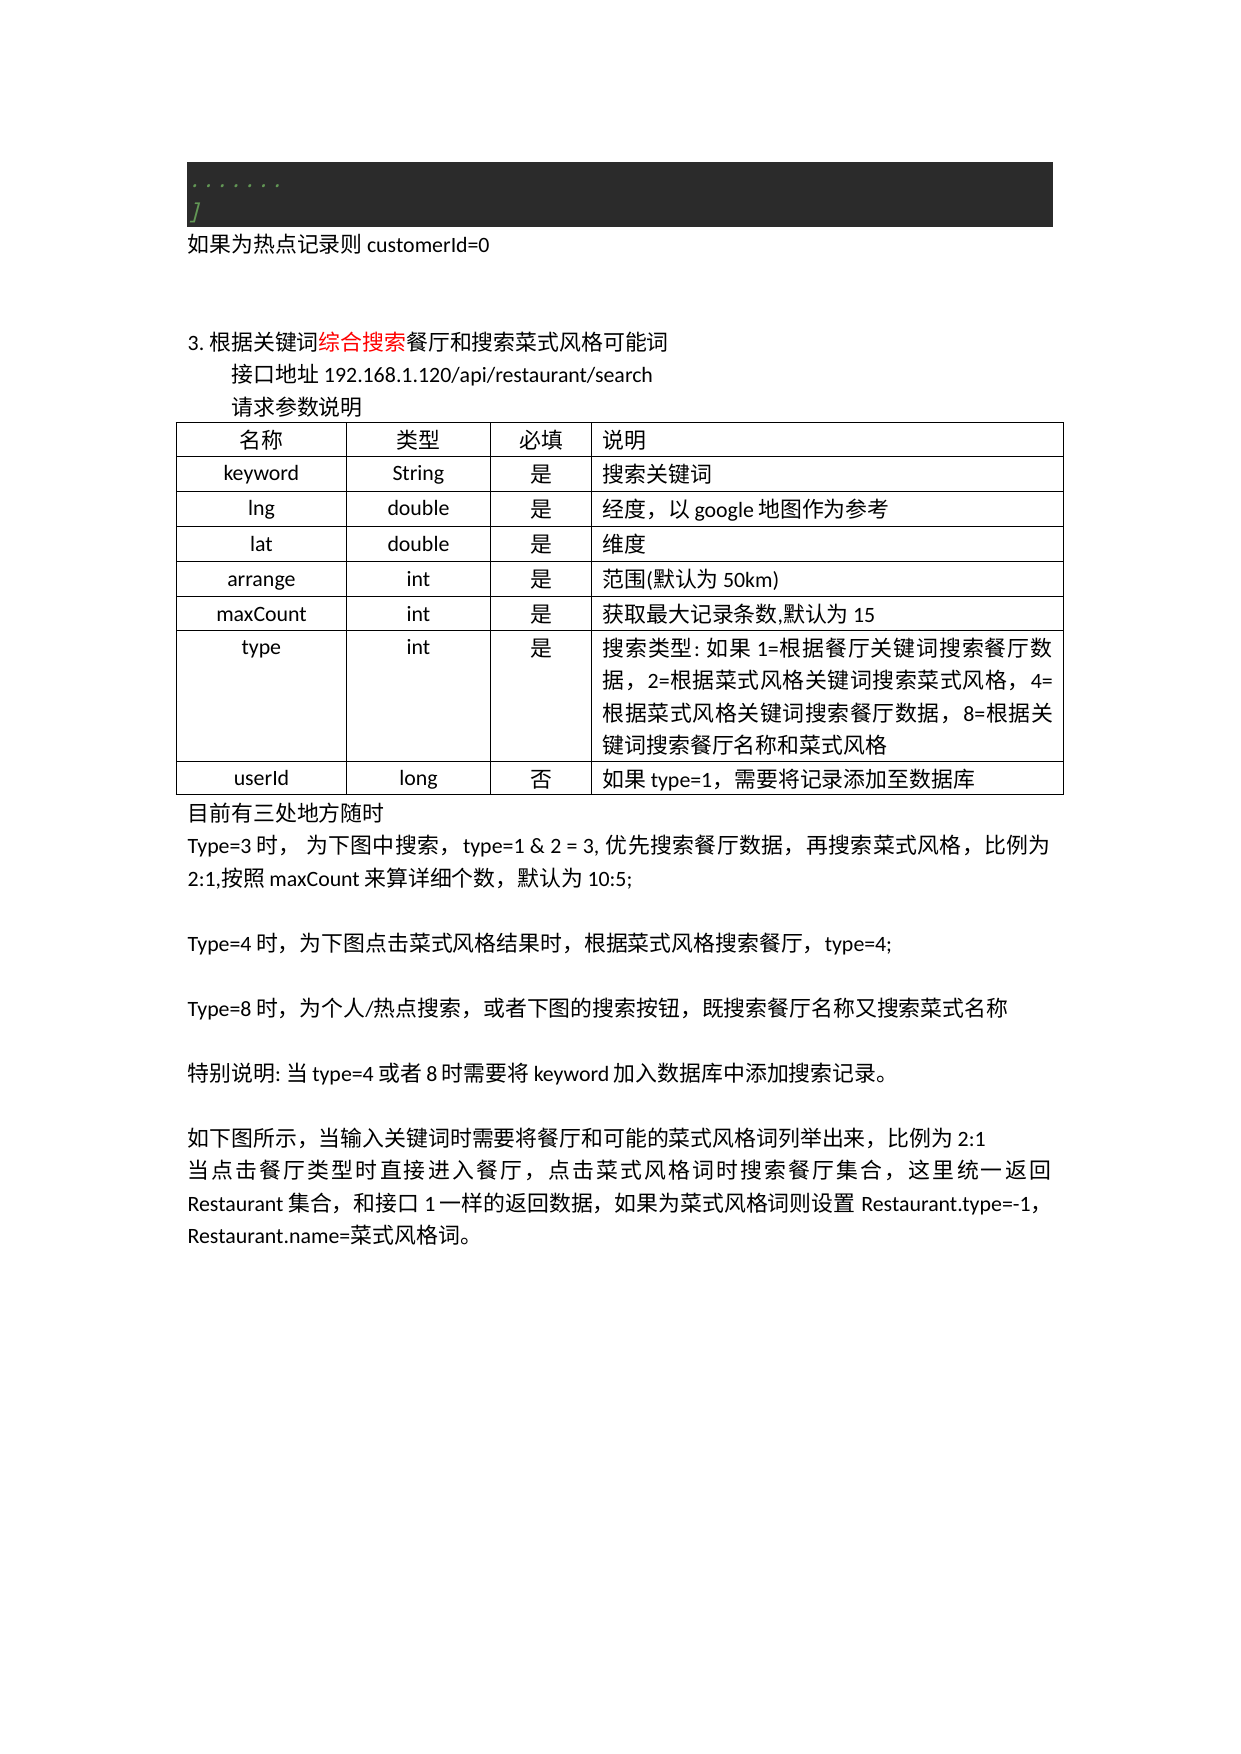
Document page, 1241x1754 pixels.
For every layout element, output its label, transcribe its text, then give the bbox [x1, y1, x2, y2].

text 请求参数说明 [187, 389, 1053, 422]
table_cell 如果type=1，需要将记录添加至数据库 [592, 762, 1063, 794]
list Type=4时，为下图点击菜式风格结果时，根据菜式风格搜索餐厅，type=4; [187, 925, 1053, 958]
table_cell 维度 [592, 527, 1063, 561]
table_cell 是 [491, 562, 591, 596]
list 特别说明: 当type=4或者8时需要将keyword加入数据库中添加搜索记录。 [187, 1055, 1053, 1088]
table_header 名称 [177, 423, 346, 456]
table_cell double [347, 527, 490, 561]
table_cell 搜索关键词 [592, 457, 1063, 491]
table_cell 经度，以google地图作为参考 [592, 492, 1063, 526]
list 当点击餐厅类型时直接进入餐厅，点击菜式风格词时搜索餐厅集合，这里统一返回Restaurant集合，和接口1一样的返回数据，如果为菜式风格词则设置Restaurant.type=-1， Restaurant.name=菜式风格词。 [187, 1153, 1053, 1250]
table_cell int [347, 562, 490, 596]
table_cell int [347, 631, 490, 761]
table_header 类型 [347, 423, 490, 456]
table_cell 是 [491, 492, 591, 526]
table_cell keyword [177, 457, 346, 491]
table_cell 搜索类型: 如果1=根据餐厅关键词搜索餐厅数据，2=根据菜式风格关键词搜索菜式风格，4=根据菜式风格关键词搜索餐厅数据，8=根据关键词搜索餐厅名称和菜式风格 [592, 631, 1063, 761]
table_cell type [177, 631, 346, 761]
table_cell 是 [491, 457, 591, 491]
table_cell arrange [177, 562, 346, 596]
table_cell long [347, 762, 490, 794]
table_header 必填 [491, 423, 591, 456]
list 根据关键词综合搜索餐厅和搜索菜式风格可能词 [187, 324, 1053, 357]
list Type=8时，为个人/热点搜索，或者下图的搜索按钮，既搜索餐厅名称又搜索菜式名称 [187, 990, 1053, 1023]
table_cell 是 [491, 597, 591, 629]
table_cell lat [177, 527, 346, 561]
list 如果为热点记录则customerId=0 [187, 227, 1053, 259]
table_cell 是 [491, 527, 591, 561]
table_cell userId [177, 762, 346, 794]
table_cell String [347, 457, 490, 491]
table_cell 范围(默认为50km) [592, 562, 1063, 596]
list Type=3时， 为下图中搜索，type=1 & 2 = 3, 优先搜索餐厅数据，再搜索菜式风格，比例为2:1,按照maxCount来算详细个数，默认为10:5; [187, 828, 1053, 893]
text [187, 162, 1053, 227]
table_cell 获取最大记录条数,默认为15 [592, 597, 1063, 629]
table_cell maxCount [177, 597, 346, 629]
list 目前有三处地方随时 [187, 795, 1053, 828]
table_cell lng [177, 492, 346, 526]
table_cell 否 [491, 762, 591, 794]
list 如下图所示，当输入关键词时需要将餐厅和可能的菜式风格词列举出来，比例为2:1 [187, 1120, 1053, 1153]
table_cell 是 [491, 631, 591, 761]
table_cell double [347, 492, 490, 526]
table_cell int [347, 597, 490, 629]
table_header 说明 [592, 423, 1063, 456]
list 接口地址 192.168.1.120/api/restaurant/search [231, 357, 1053, 389]
